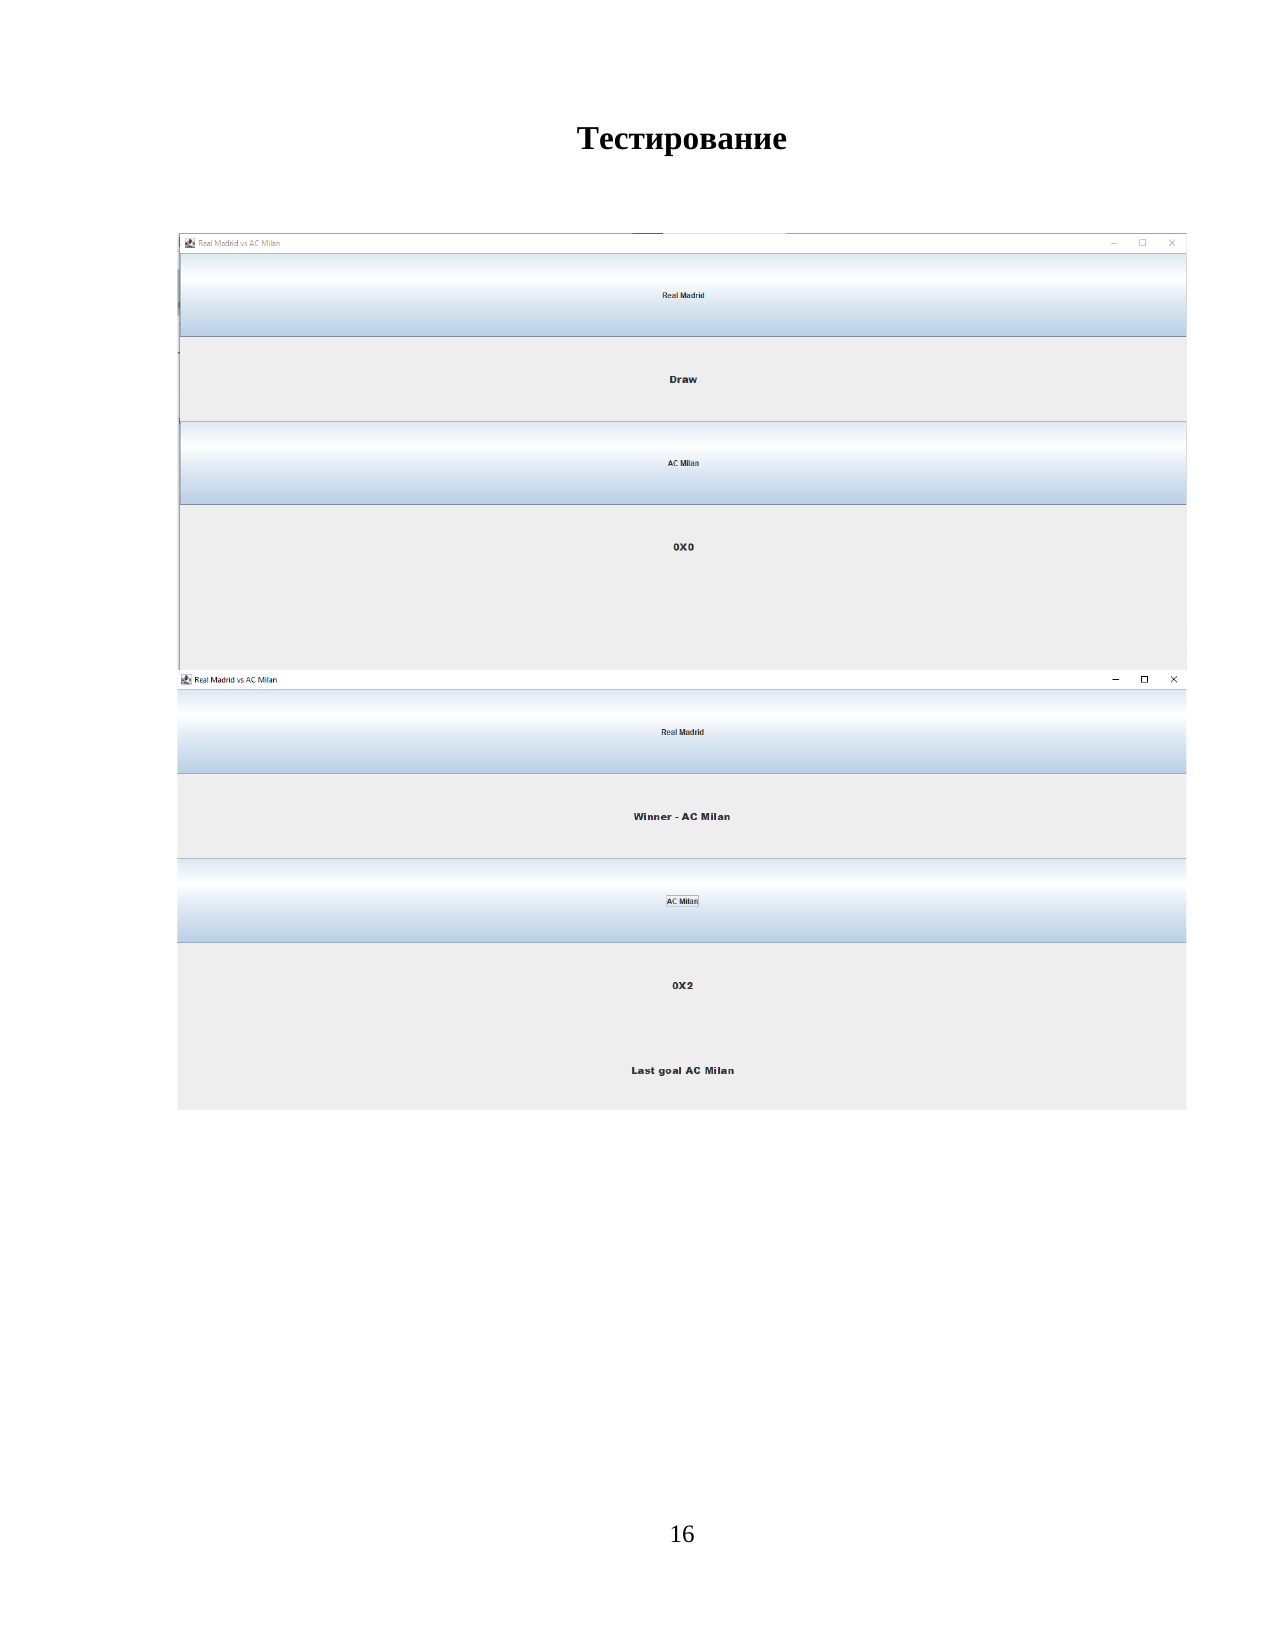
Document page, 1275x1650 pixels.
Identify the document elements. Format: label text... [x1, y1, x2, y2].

picture [177, 233, 1187, 1110]
text Тестирование [177, 118, 1186, 156]
